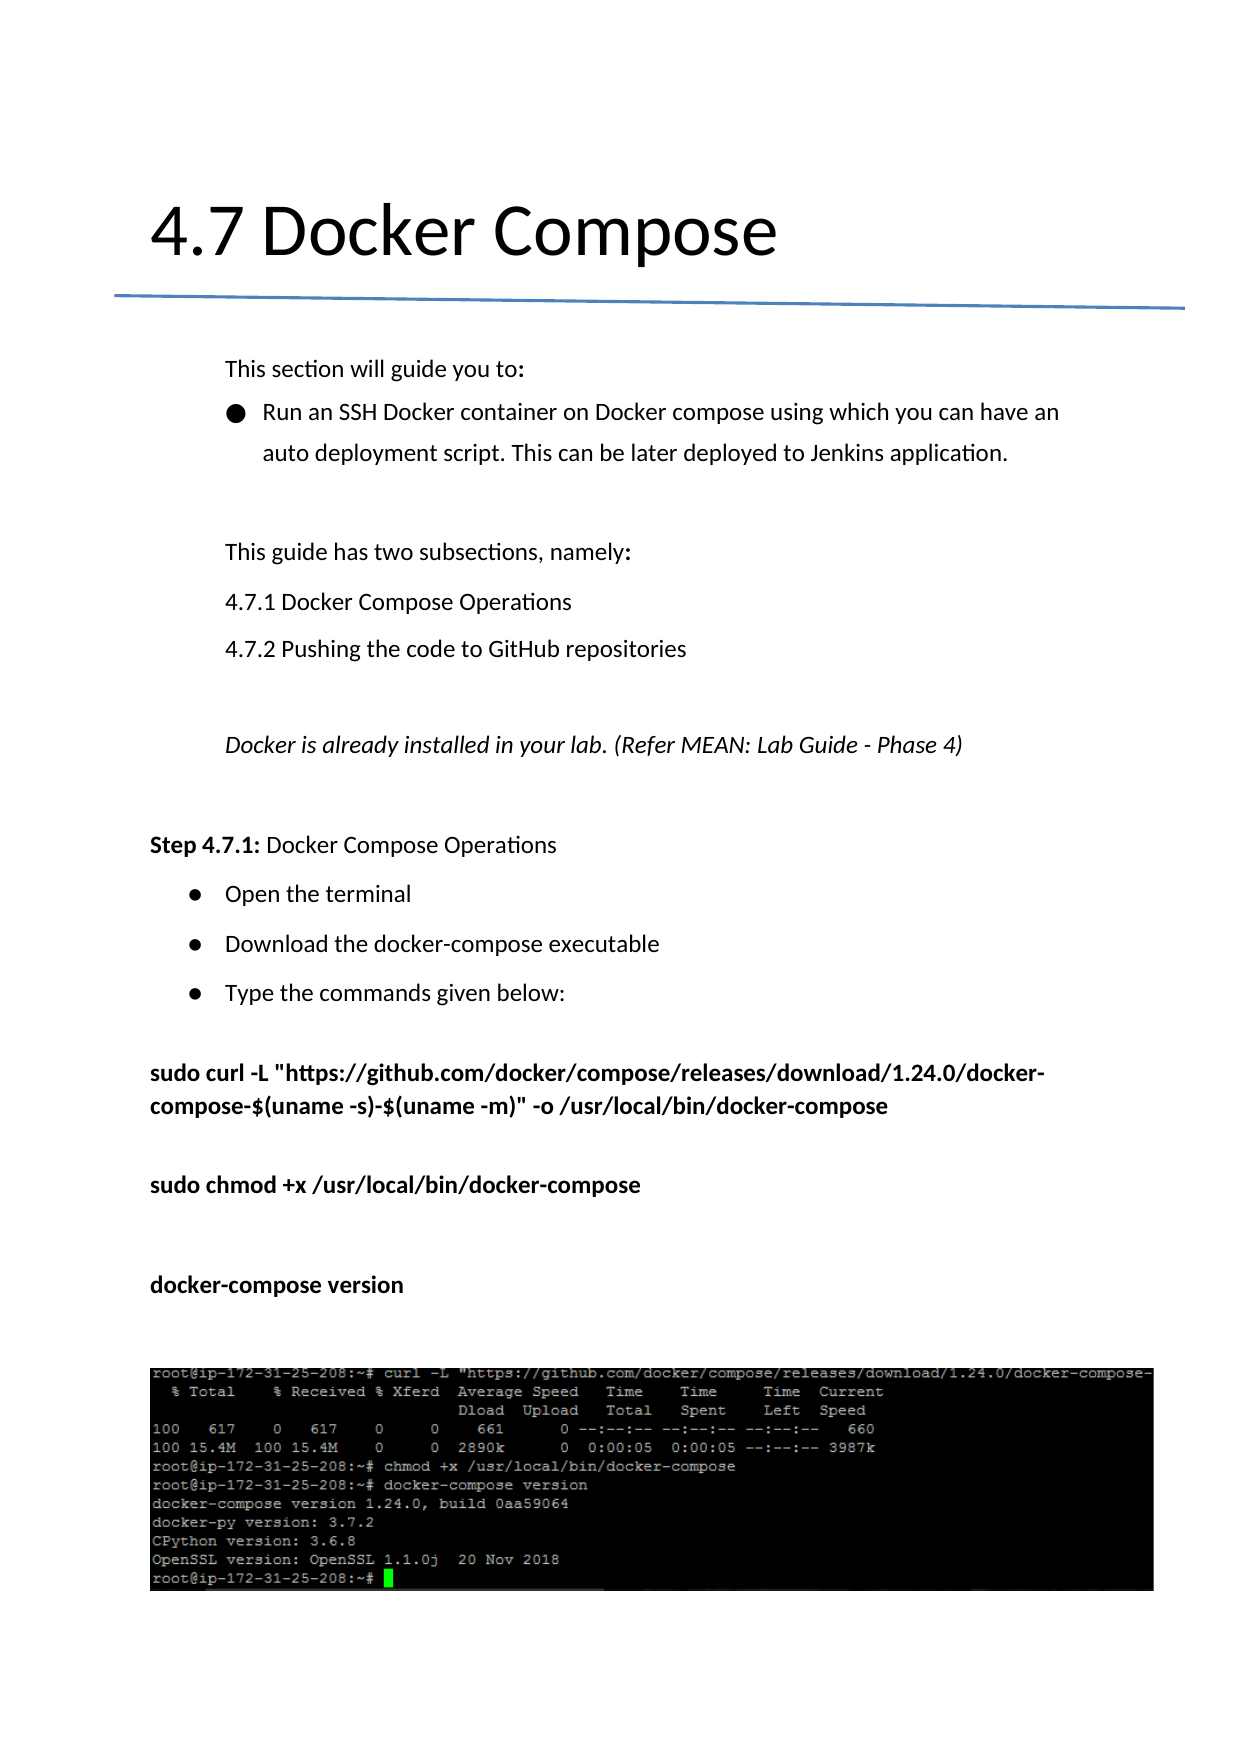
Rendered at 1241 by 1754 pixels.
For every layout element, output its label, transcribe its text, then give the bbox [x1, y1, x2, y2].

text 4.7.2 Pushing the code to GitHub repositories [225, 633, 1090, 663]
text This section will guide you to: [225, 353, 1090, 383]
list Run an SSH Docker container on Docker compose using which you can have an auto deployment script. This can be later deployed to Jenkins application. [225, 383, 1090, 467]
text sudo curl -L "https://github.com/docker/compose/releases/download/1.24.0/docker-compose-$(uname -s)-$(uname -m)" -o /usr/local/bin/docker-compose [150, 1057, 1090, 1151]
text Docker is already installed in your lab. (Refer MEAN: Lab Guide - Phase 4) [225, 730, 1090, 760]
text Step 4.7.1: Docker Compose Operations [150, 829, 1090, 859]
text 4.7.1 Docker Compose Operations [225, 586, 1090, 616]
picture [150, 1368, 1154, 1591]
list Download the docker-compose executable [187, 928, 1090, 958]
list Open the terminal [187, 878, 1090, 909]
text sudo chmod +x /usr/local/bin/docker-compose [150, 1170, 1090, 1200]
text docker-compose version [150, 1269, 1090, 1299]
list Type the commands given below: [187, 978, 1090, 1038]
text 4.7 Docker Compose [150, 182, 1090, 274]
text This guide has two subsections, namely: [225, 536, 1090, 567]
